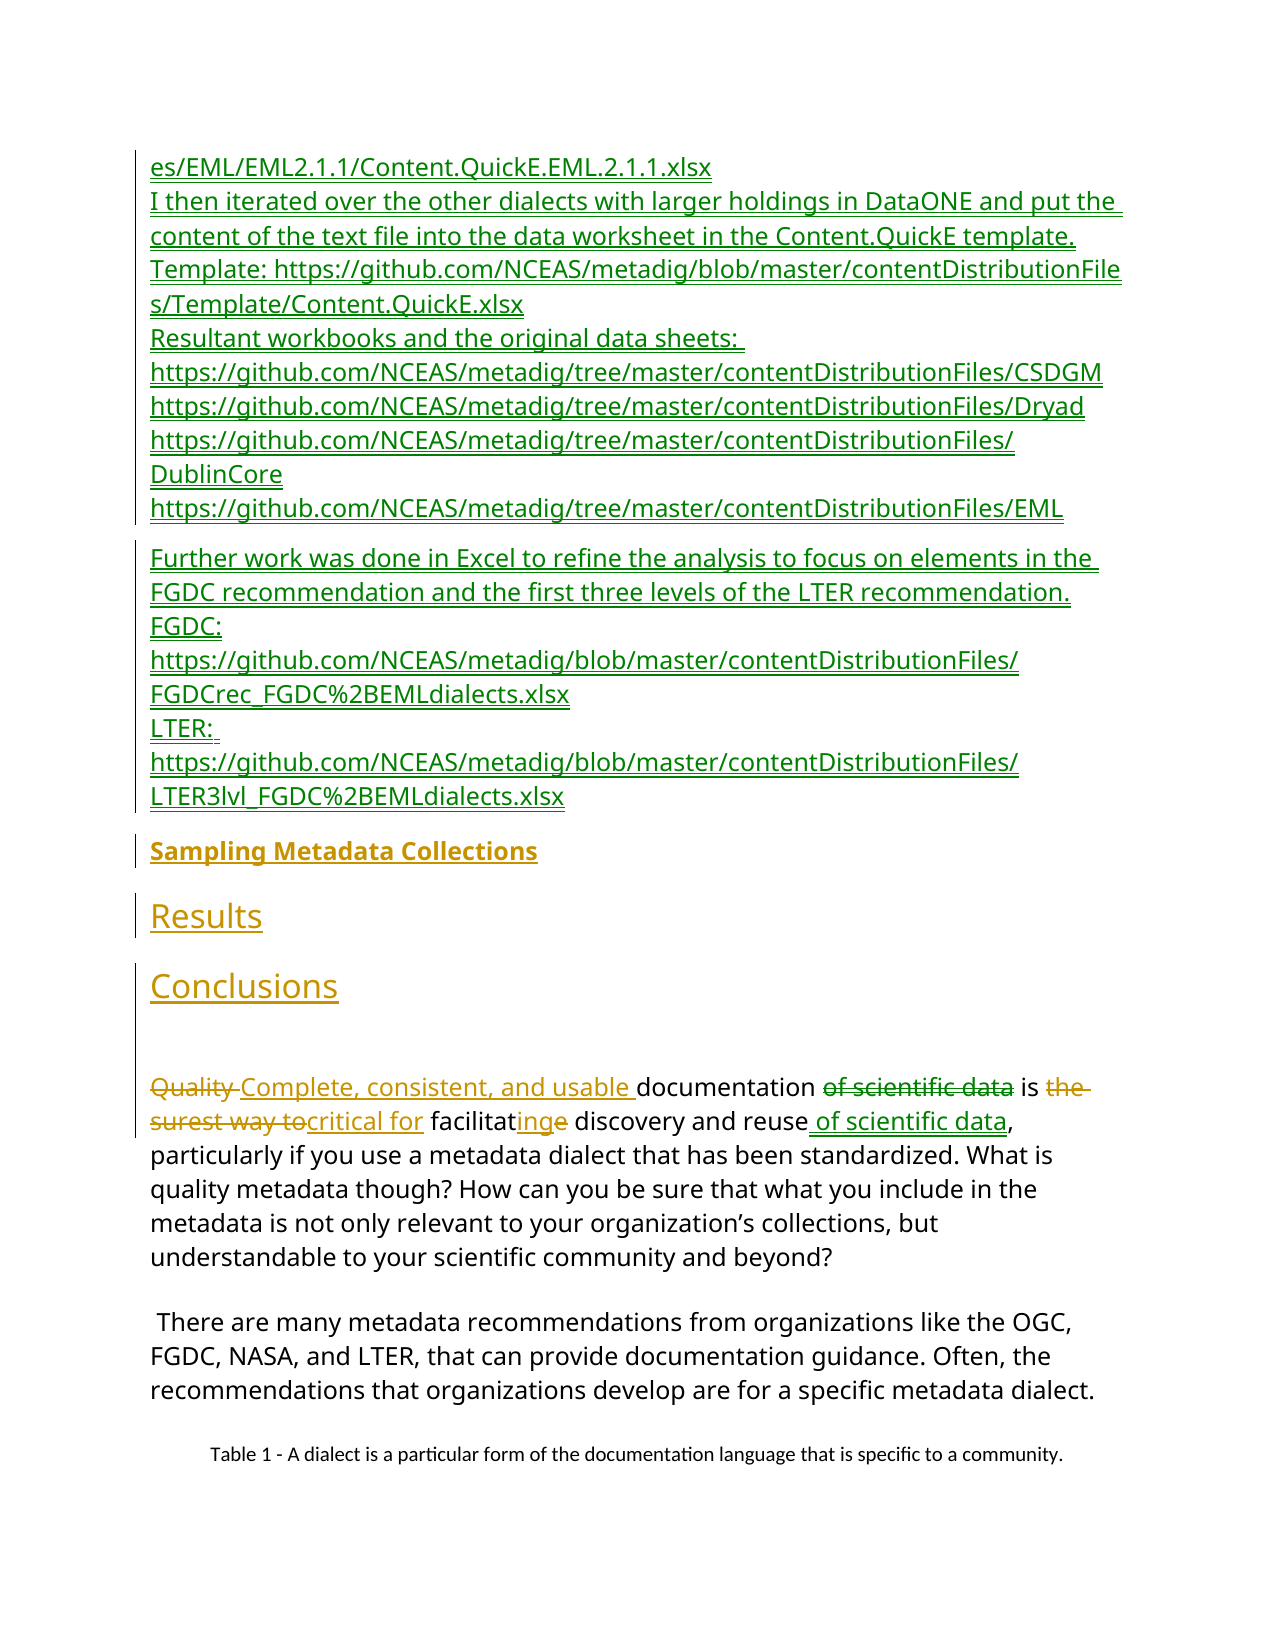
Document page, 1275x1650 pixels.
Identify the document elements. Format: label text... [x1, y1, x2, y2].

text documentation is facilitat discovery and reuse, particularly if you use a metadata dialect that has been standardized. What is quality metadata though? How can you be sure that what you include in the metadata is not only relevant to your organization’s collections, but understandable to your scientific community and beyond? [150, 1069, 1125, 1274]
text Table 1 - A dialect is a particular form of the documentation language that is specific to a community. [150, 1441, 1125, 1466]
text There are many metadata recommendations from organizations like the OGC, FGDC, NASA, and LTER, that can provide documentation guidance. Often, the recommendations that organizations develop are for a specific metadata dialect. [150, 1304, 1125, 1407]
